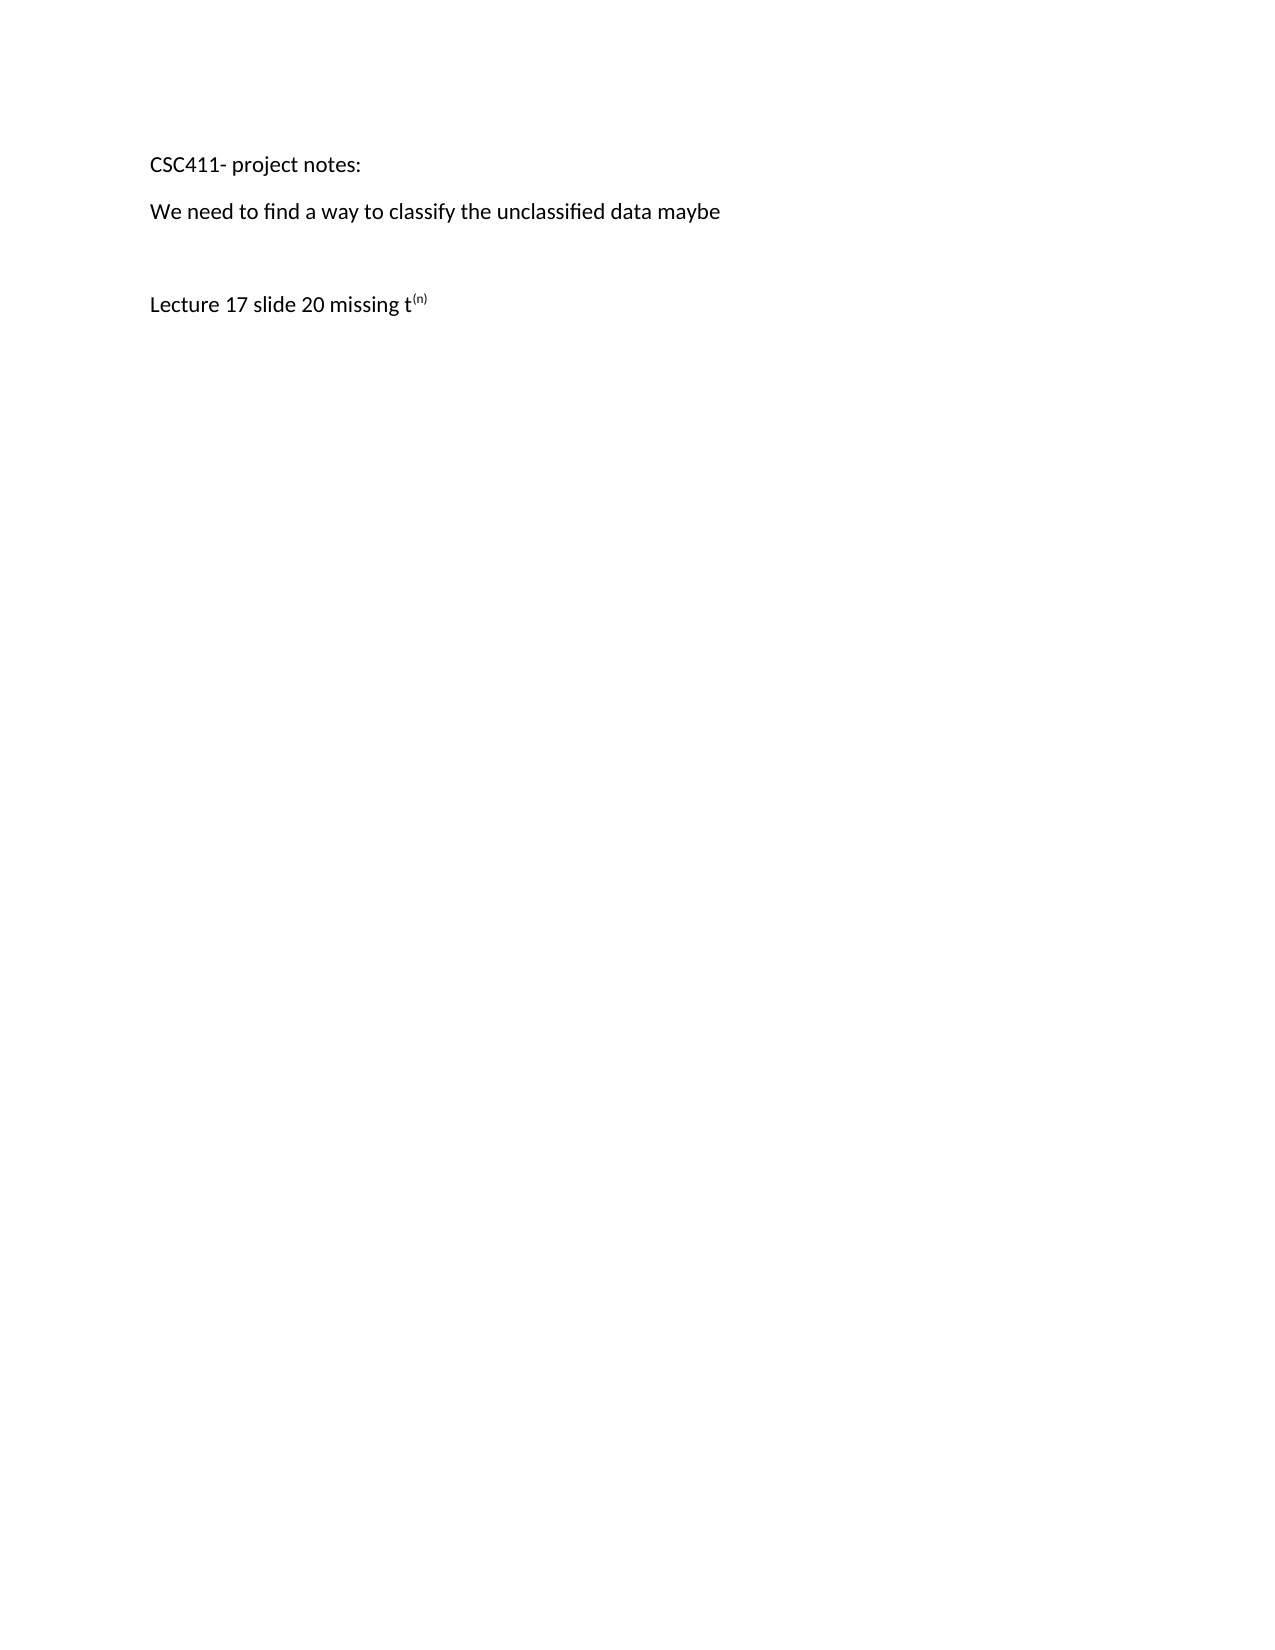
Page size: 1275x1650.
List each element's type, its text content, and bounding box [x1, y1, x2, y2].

text CSC411- project notes: [150, 150, 1125, 178]
text We need to find a way to classify the unclassified data maybe [150, 197, 1125, 225]
text Lecture 17 slide 20 missing t(n) [150, 291, 1125, 319]
